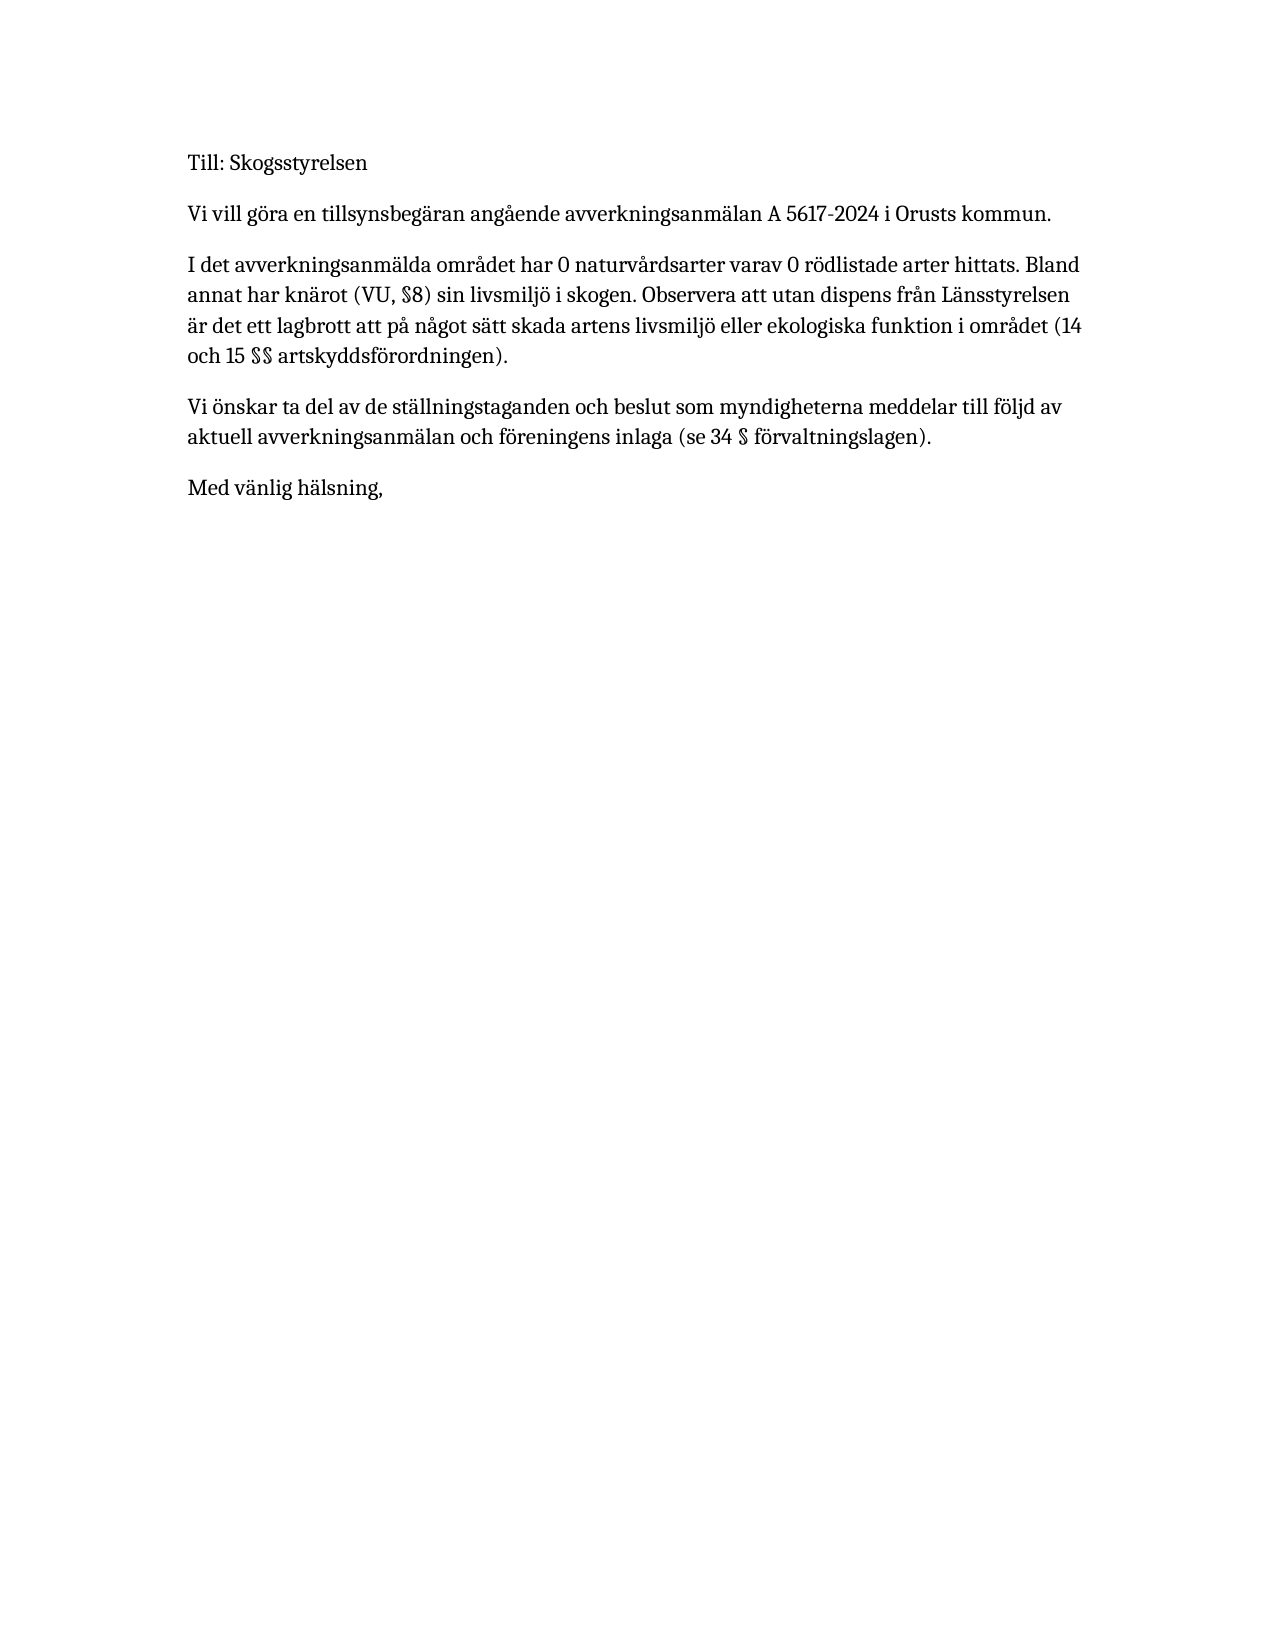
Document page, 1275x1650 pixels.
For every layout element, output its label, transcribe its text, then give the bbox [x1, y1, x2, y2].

text I det avverkningsanmälda området har 0 naturvårdsarter varav 0 rödlistade arter hittats. Bland annat har knärot (VU, §8) sin livsmiljö i skogen. Observera att utan dispens från Länsstyrelsen är det ett lagbrott att på något sätt skada artens livsmiljö eller ekologiska funktion i området (14 och 15 §§ artskyddsförordningen). [187, 252, 1087, 369]
text Till: Skogsstyrelsen [187, 150, 1087, 176]
text Med vänlig hälsning, [187, 475, 1087, 532]
text Vi önskar ta del av de ställningstaganden och beslut som myndigheterna meddelar till följd av aktuell avverkningsanmälan och föreningens inlaga (se 34 § förvaltningslagen). [187, 394, 1087, 450]
text Vi vill göra en tillsynsbegäran angående avverkningsanmälan A 5617-2024 i Orusts kommun. [187, 201, 1087, 227]
